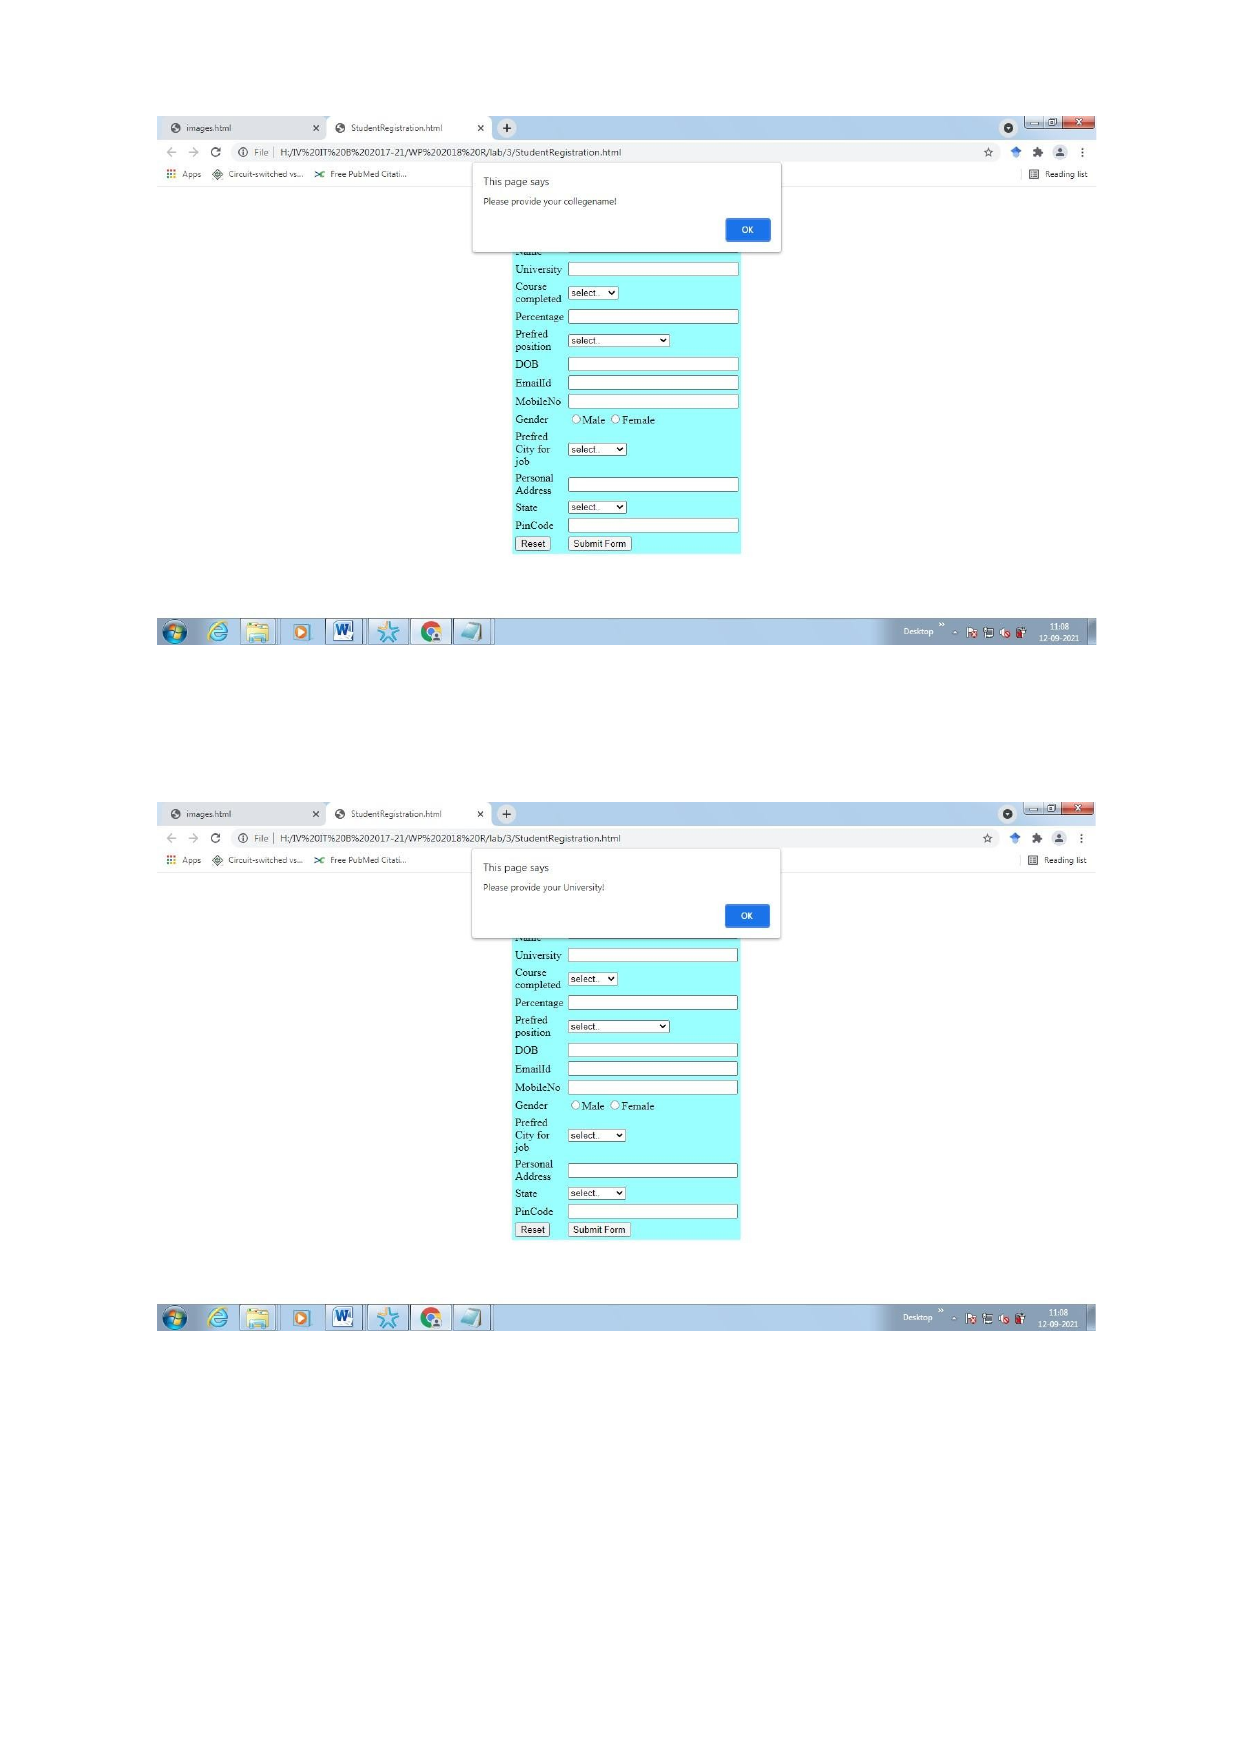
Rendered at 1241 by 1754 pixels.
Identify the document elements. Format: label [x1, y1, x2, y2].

picture [157, 116, 1097, 645]
picture [157, 802, 1096, 1331]
